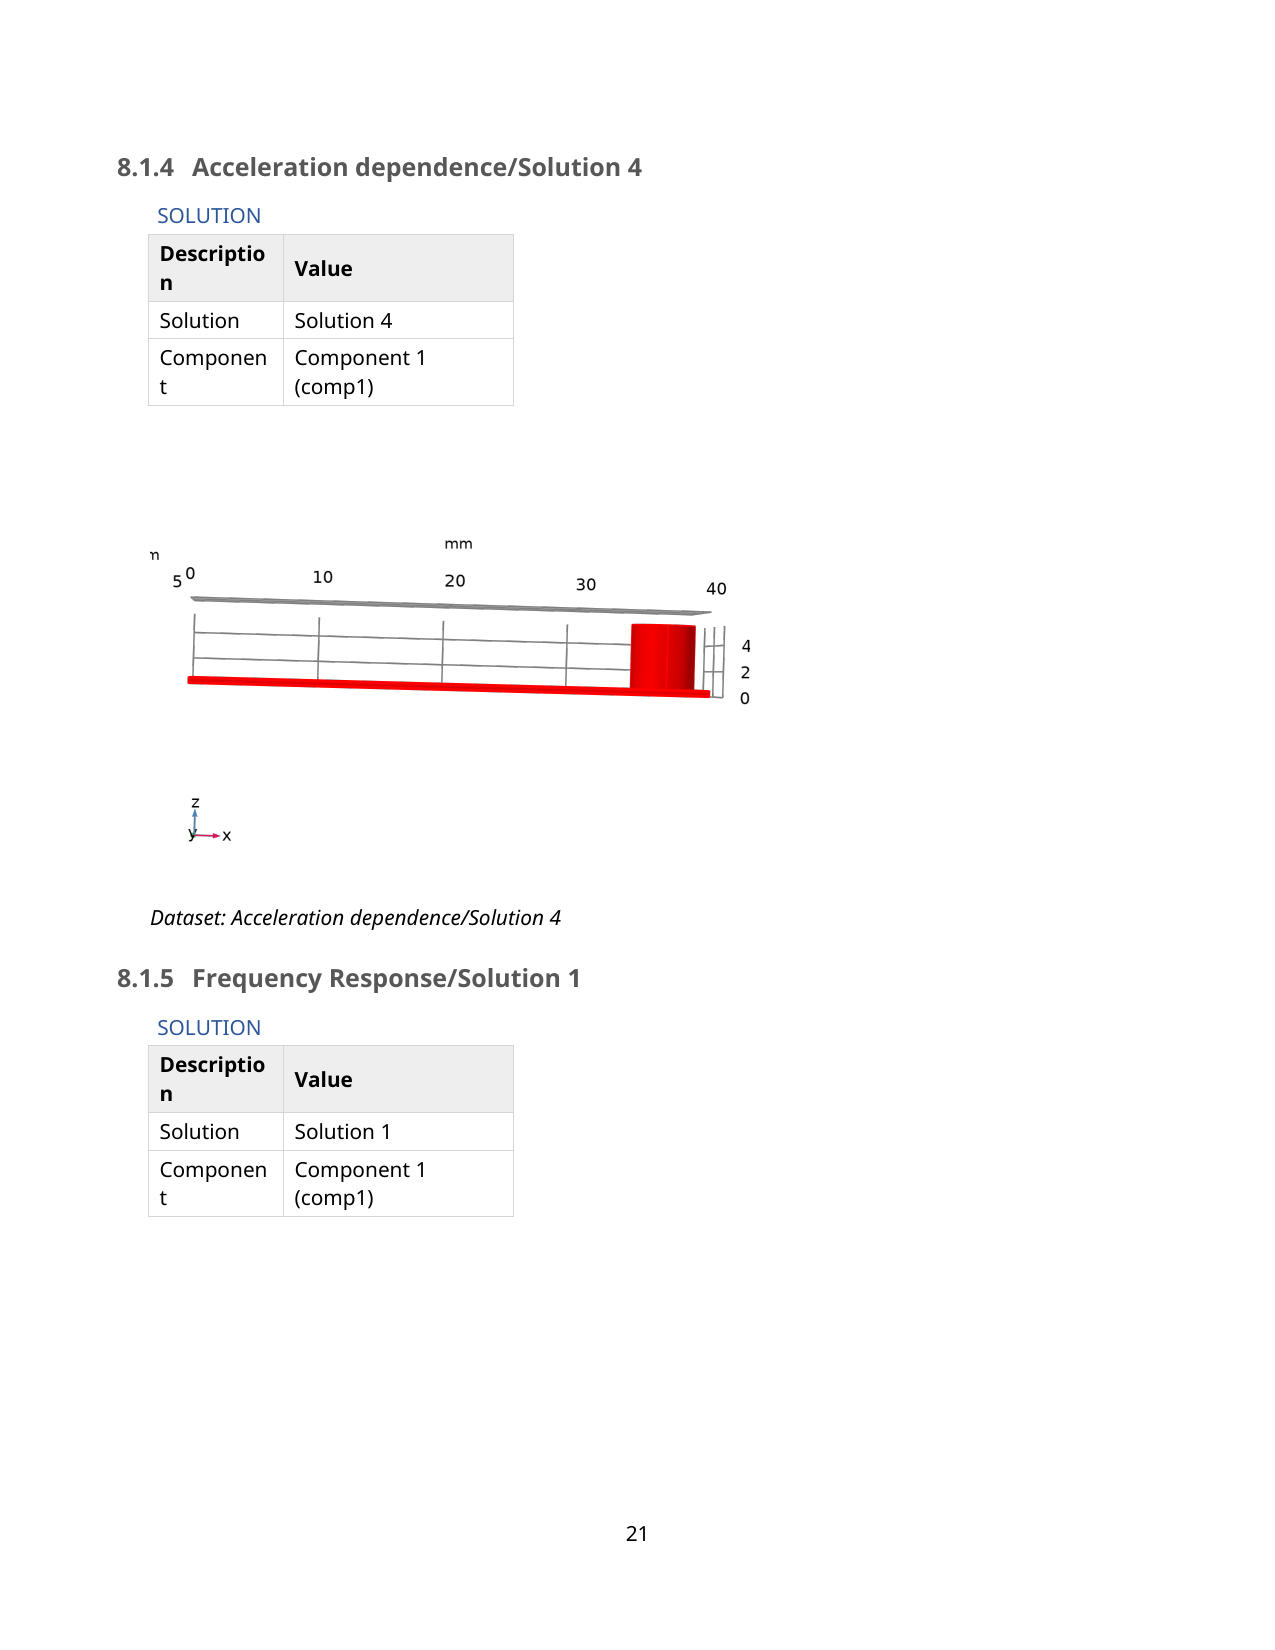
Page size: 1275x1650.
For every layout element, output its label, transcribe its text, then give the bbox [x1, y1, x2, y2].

picture [150, 428, 750, 879]
table_cell Solution 4 [284, 302, 513, 338]
subtitle Frequency Response/Solution 1 [117, 961, 1125, 995]
table_header Value [284, 235, 513, 301]
subtitle Acceleration dependence/Solution 4 [117, 150, 1125, 184]
table_cell Component 1 (comp1) [284, 339, 513, 404]
text Dataset: Acceleration dependence/Solution 4 [150, 903, 1125, 932]
table_cell Solution [149, 302, 283, 338]
table_header Description [149, 1046, 283, 1112]
table_cell Component [149, 339, 283, 404]
table_cell Solution [149, 1113, 283, 1149]
table_cell Component [149, 1151, 283, 1216]
text Solution [157, 202, 1125, 230]
table_cell Component 1 (comp1) [284, 1151, 513, 1216]
table_cell Solution 1 [284, 1113, 513, 1149]
text Solution [157, 1013, 1125, 1041]
table_header Value [284, 1046, 513, 1112]
table_header Description [149, 235, 283, 301]
